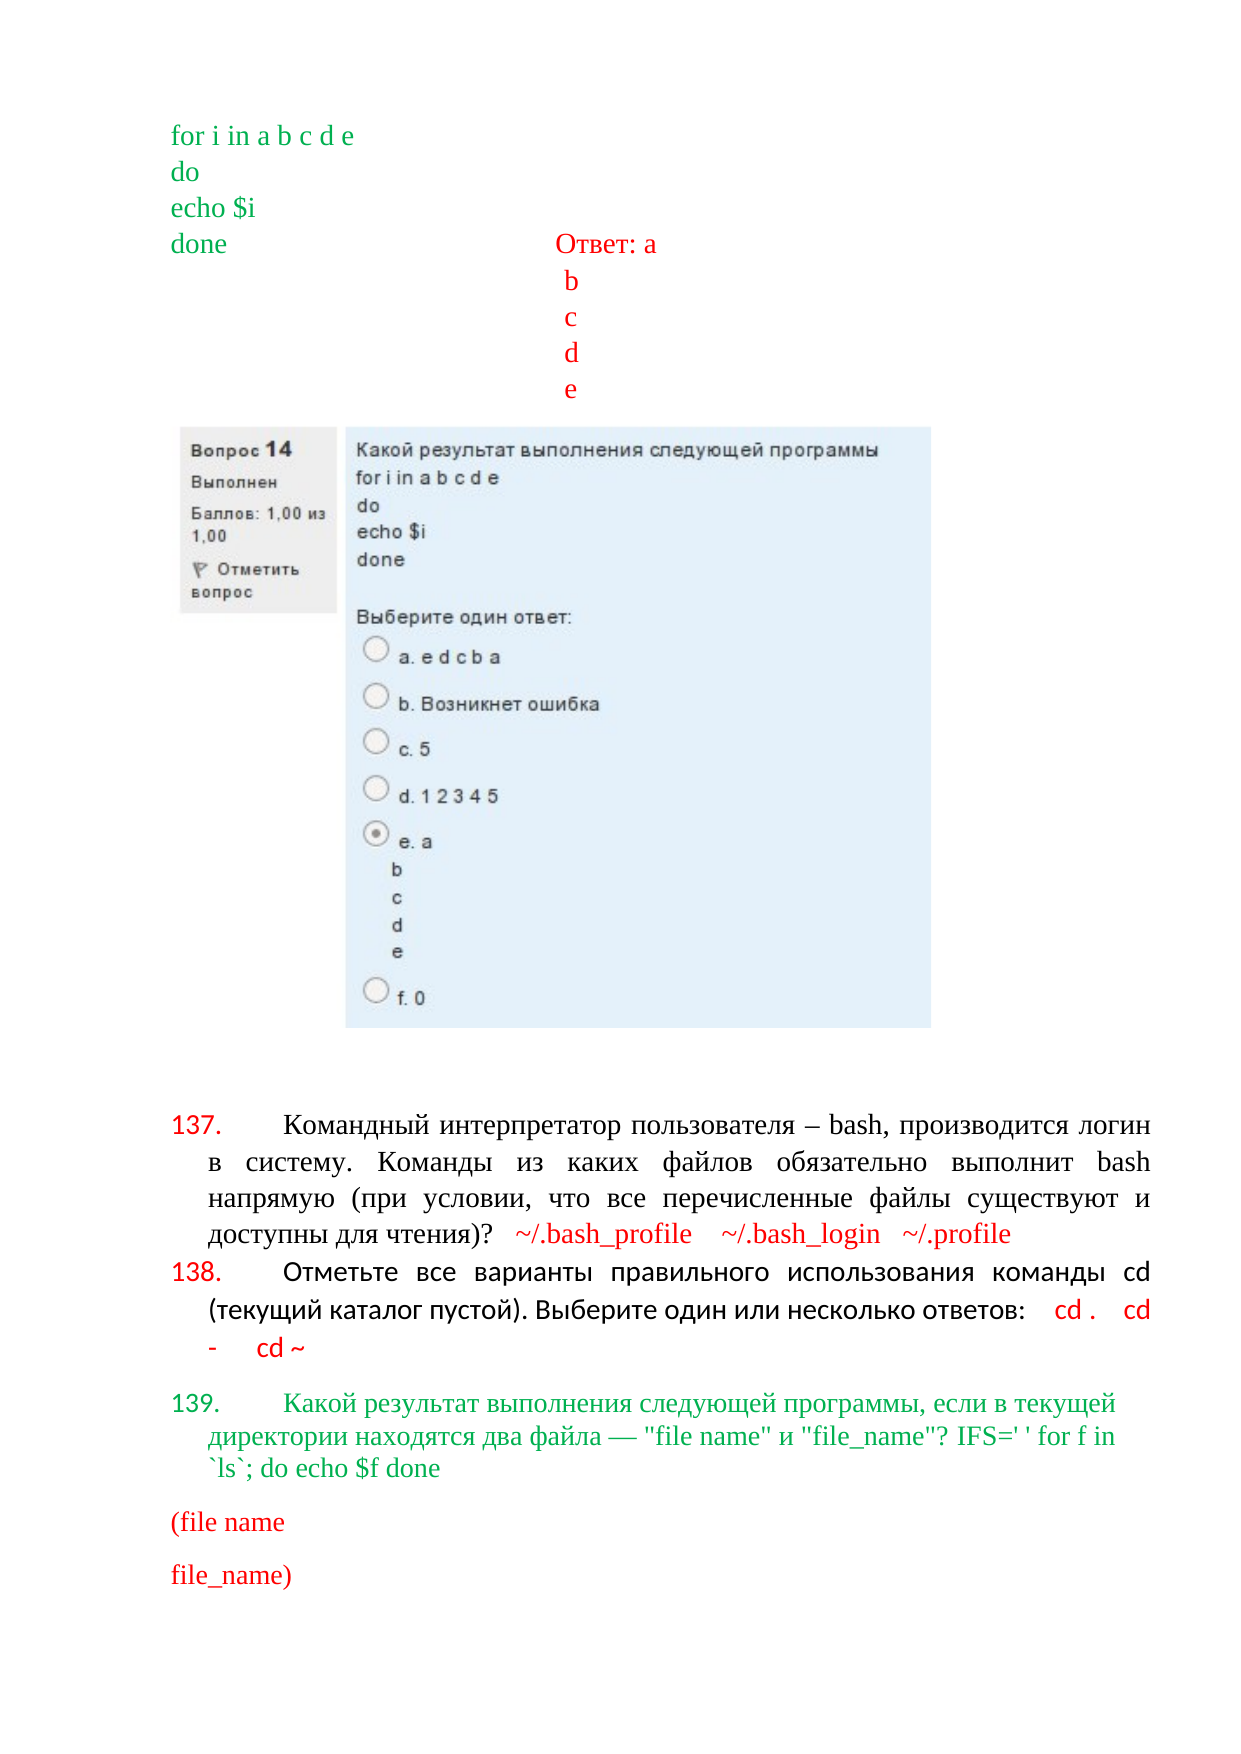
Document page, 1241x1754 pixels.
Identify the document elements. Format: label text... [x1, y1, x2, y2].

text do [170, 154, 1152, 188]
picture [170, 407, 932, 1028]
text e [564, 371, 1152, 405]
text for i in a b c d e [170, 118, 1152, 152]
list Командный интерпретатор пользователя – bash, производится логин в систему. Команды из каких файлов обязательно выполнит bash напрямую (при условии, что все перечисленные файлы существуют и доступны для чтения)? ~/.bash_profile ~/.bash_login ~/.profile [170, 1106, 1152, 1250]
text d [564, 335, 1152, 368]
list Отметьте все варианты правильного использования команды cd (текущий каталог пустой). Выберите один или несколько ответов: cd . cd - cd ~ [170, 1253, 1152, 1365]
text file_name) [170, 1558, 1152, 1590]
text c [564, 299, 1152, 332]
text b [564, 263, 1152, 296]
text echo $i [170, 190, 1152, 224]
list Какой результат выполнения следующей программы, если в текущей директории находятся два файла — "file name" и "file_name"? IFS=' ' for f in `ls`; do echo $f done [170, 1385, 1152, 1484]
text done Ответ: a [170, 227, 1152, 260]
text (file name [170, 1505, 1152, 1537]
